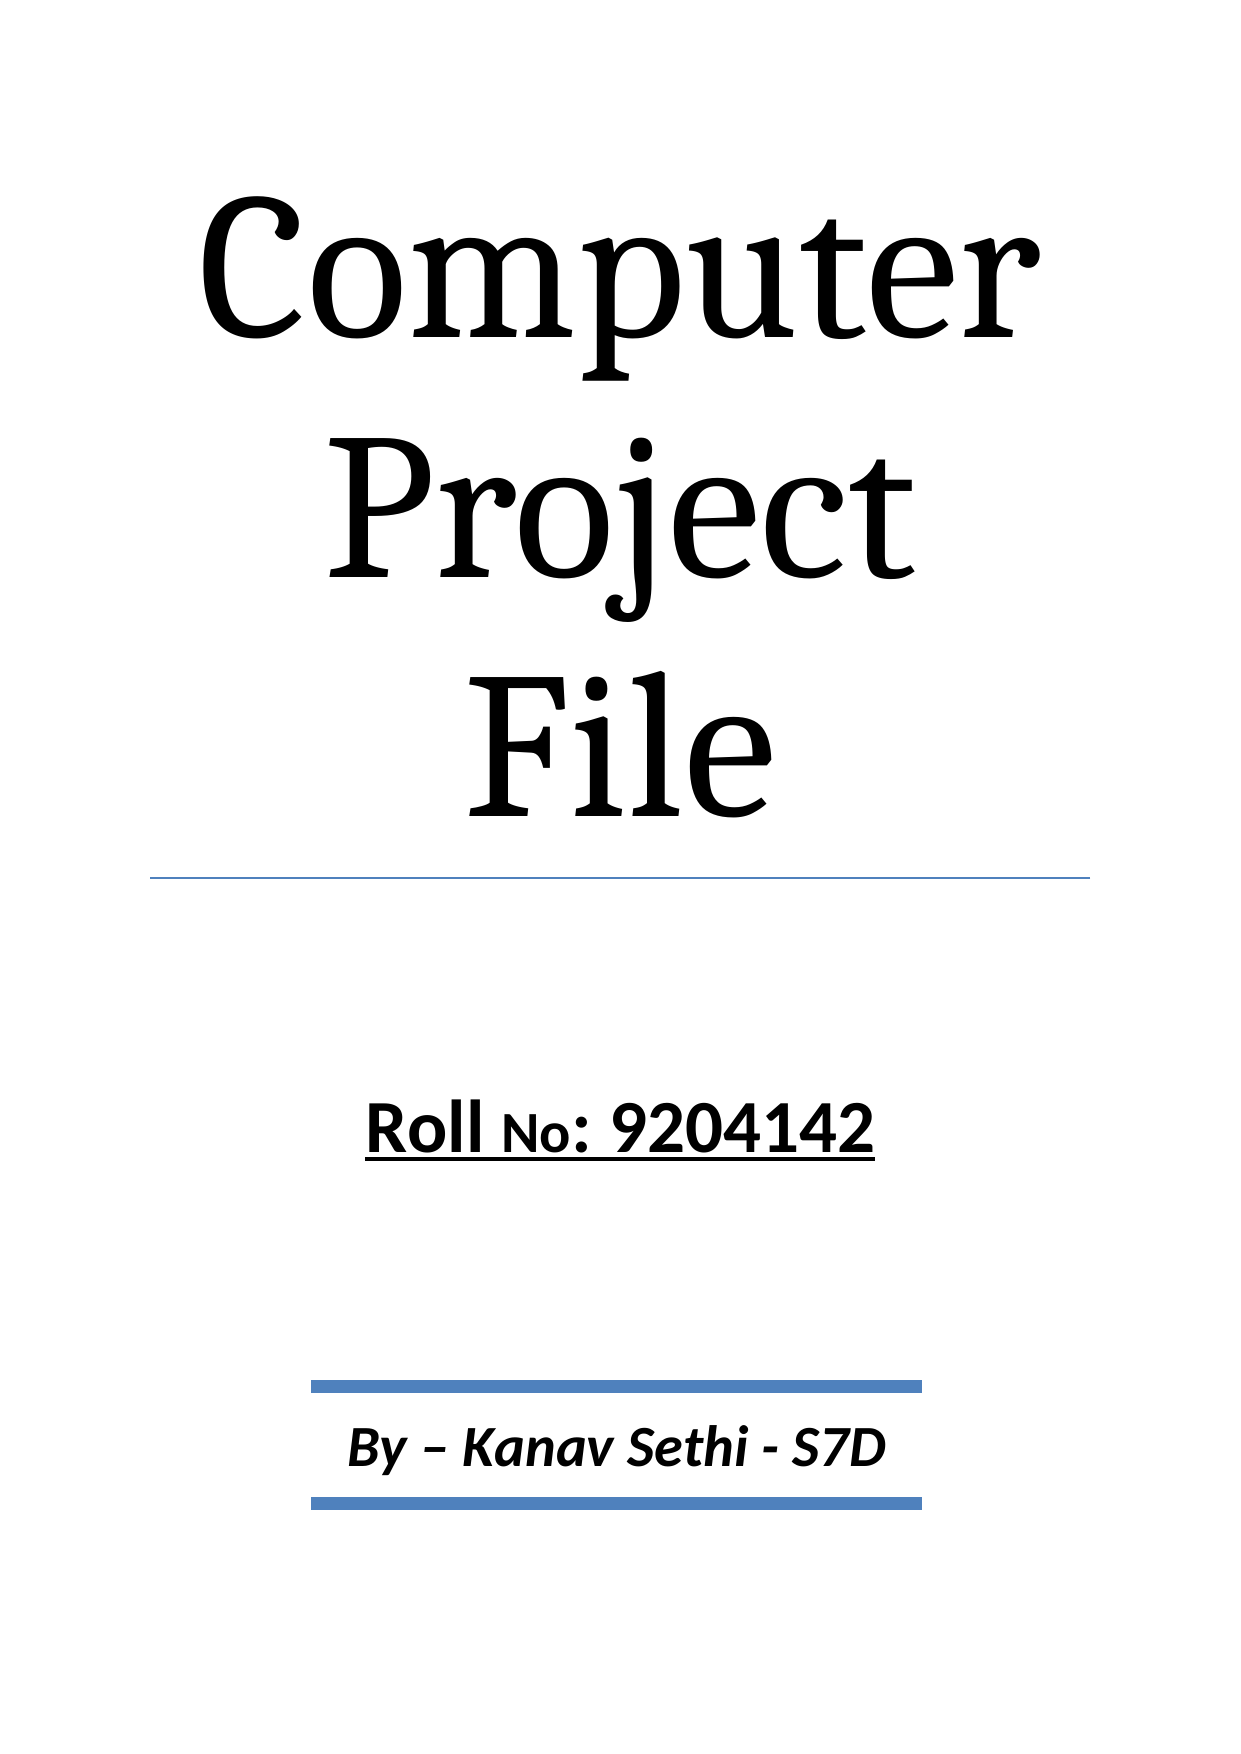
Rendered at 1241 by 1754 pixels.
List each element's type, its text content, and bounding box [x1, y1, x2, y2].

title Computer Project File [150, 150, 1090, 877]
